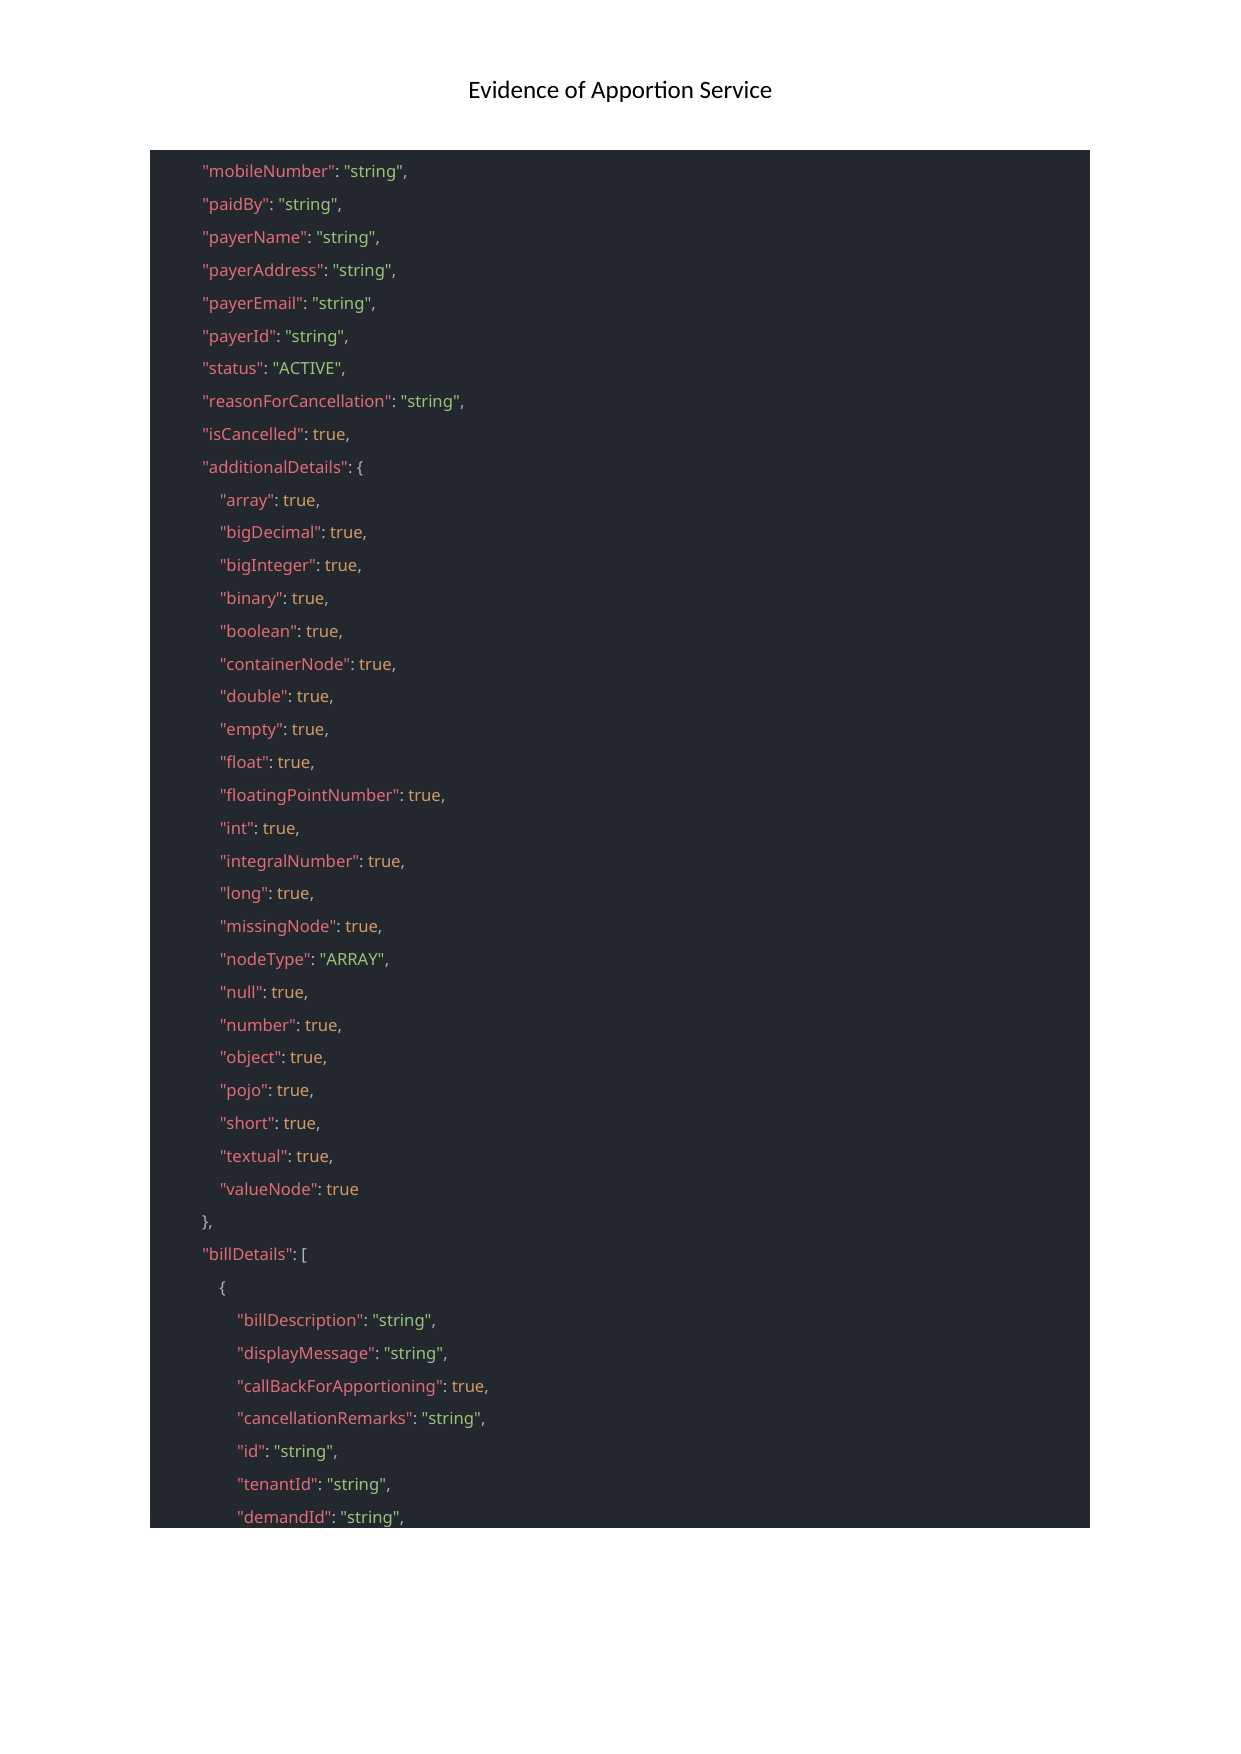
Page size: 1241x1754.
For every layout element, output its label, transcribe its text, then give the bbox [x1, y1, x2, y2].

text "bigInteger": true, [150, 544, 1090, 577]
text "reasonForCancellation": "string", [150, 380, 1090, 412]
text "displayMessage": "string", [150, 1331, 1090, 1364]
text "callBackForApportioning": true, [150, 1364, 1090, 1397]
text "double": true, [150, 675, 1090, 708]
text "payerEmail": "string", [150, 281, 1090, 314]
text "payerName": "string", [150, 216, 1090, 248]
text "integralNumber": true, [150, 839, 1090, 872]
text "float": true, [150, 741, 1090, 773]
text "additionalDetails": { [150, 445, 1090, 478]
text "mobileNumber": "string", [150, 150, 1090, 183]
text "empty": true, [150, 708, 1090, 741]
text "textual": true, [150, 1134, 1090, 1167]
text "missingNode": true, [150, 905, 1090, 937]
text "null": true, [150, 970, 1090, 1003]
text "short": true, [150, 1102, 1090, 1134]
text "pojo": true, [150, 1069, 1090, 1102]
text "floatingPointNumber": true, [150, 773, 1090, 806]
text "int": true, [150, 806, 1090, 839]
text "demandId": "string", [150, 1495, 1090, 1528]
text "containerNode": true, [150, 642, 1090, 675]
text "valueNode": true [150, 1167, 1090, 1200]
text "billDetails": [ [150, 1233, 1090, 1266]
text "tenantId": "string", [150, 1462, 1090, 1495]
text "payerId": "string", [150, 314, 1090, 347]
text "id": "string", [150, 1430, 1090, 1462]
text "status": "ACTIVE", [150, 347, 1090, 380]
text { [150, 1266, 1090, 1298]
text "cancellationRemarks": "string", [150, 1397, 1090, 1430]
text }, [150, 1200, 1090, 1233]
text "billDescription": "string", [150, 1298, 1090, 1331]
text "paidBy": "string", [150, 183, 1090, 216]
text "isCancelled": true, [150, 412, 1090, 445]
text "binary": true, [150, 577, 1090, 609]
text "number": true, [150, 1003, 1090, 1036]
text "long": true, [150, 872, 1090, 905]
text "nodeType": "ARRAY", [150, 937, 1090, 970]
text "payerAddress": "string", [150, 248, 1090, 281]
text "boolean": true, [150, 609, 1090, 642]
text "array": true, [150, 478, 1090, 511]
text "bigDecimal": true, [150, 511, 1090, 544]
text "object": true, [150, 1036, 1090, 1069]
